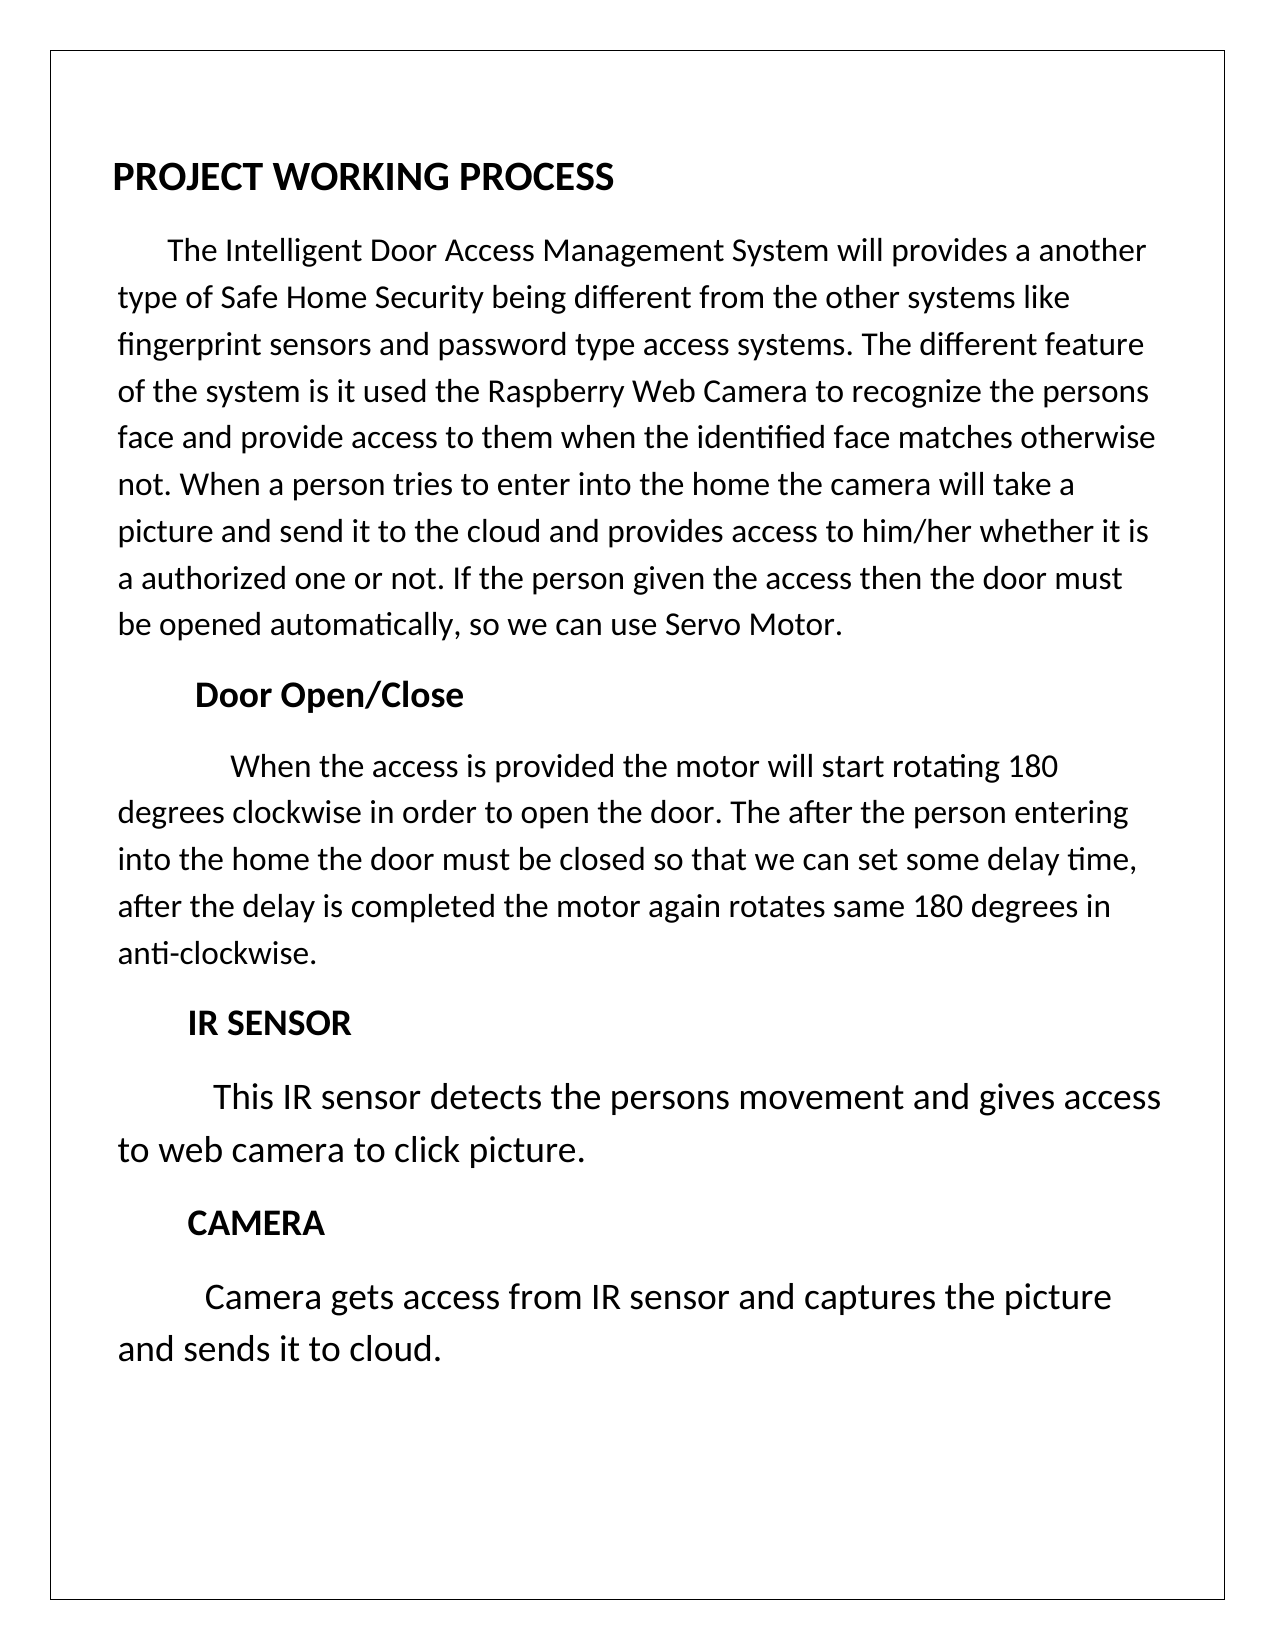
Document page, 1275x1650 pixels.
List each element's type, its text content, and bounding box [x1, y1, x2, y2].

text This IR sensor detects the persons movement and gives access to web camera to click picture. [117, 1073, 1162, 1171]
text The Intelligent Door Access Management System will provides a another type of Safe Home Security being different from the other systems like fingerprint sensors and password type access systems. The different feature of the system is it used the Raspberry Web Camera to recognize the persons face and provide access to them when the identified face matches otherwise not. When a person tries to enter into the home the camera will take a picture and send it to the cloud and provides access to him/her whether it is a authorized one or not. If the person given the access then the door must be opened automatically, so we can use Servo Motor. [117, 229, 1162, 644]
text When the access is provided the motor will start rotating 180 degrees clockwise in order to open the door. The after the person entering into the home the door must be closed so that we can set some delay time, after the delay is completed the motor again rotates same 180 degrees in anti-clockwise. [117, 744, 1162, 972]
text IR SENSOR [117, 999, 1162, 1045]
text Camera gets access from IR sensor and captures the picture and sends it to cloud. [117, 1273, 1162, 1371]
text PROJECT WORKING PROCESS [112, 150, 1162, 201]
text CAMERA [117, 1199, 1162, 1245]
text Door Open/Close [117, 671, 1162, 717]
